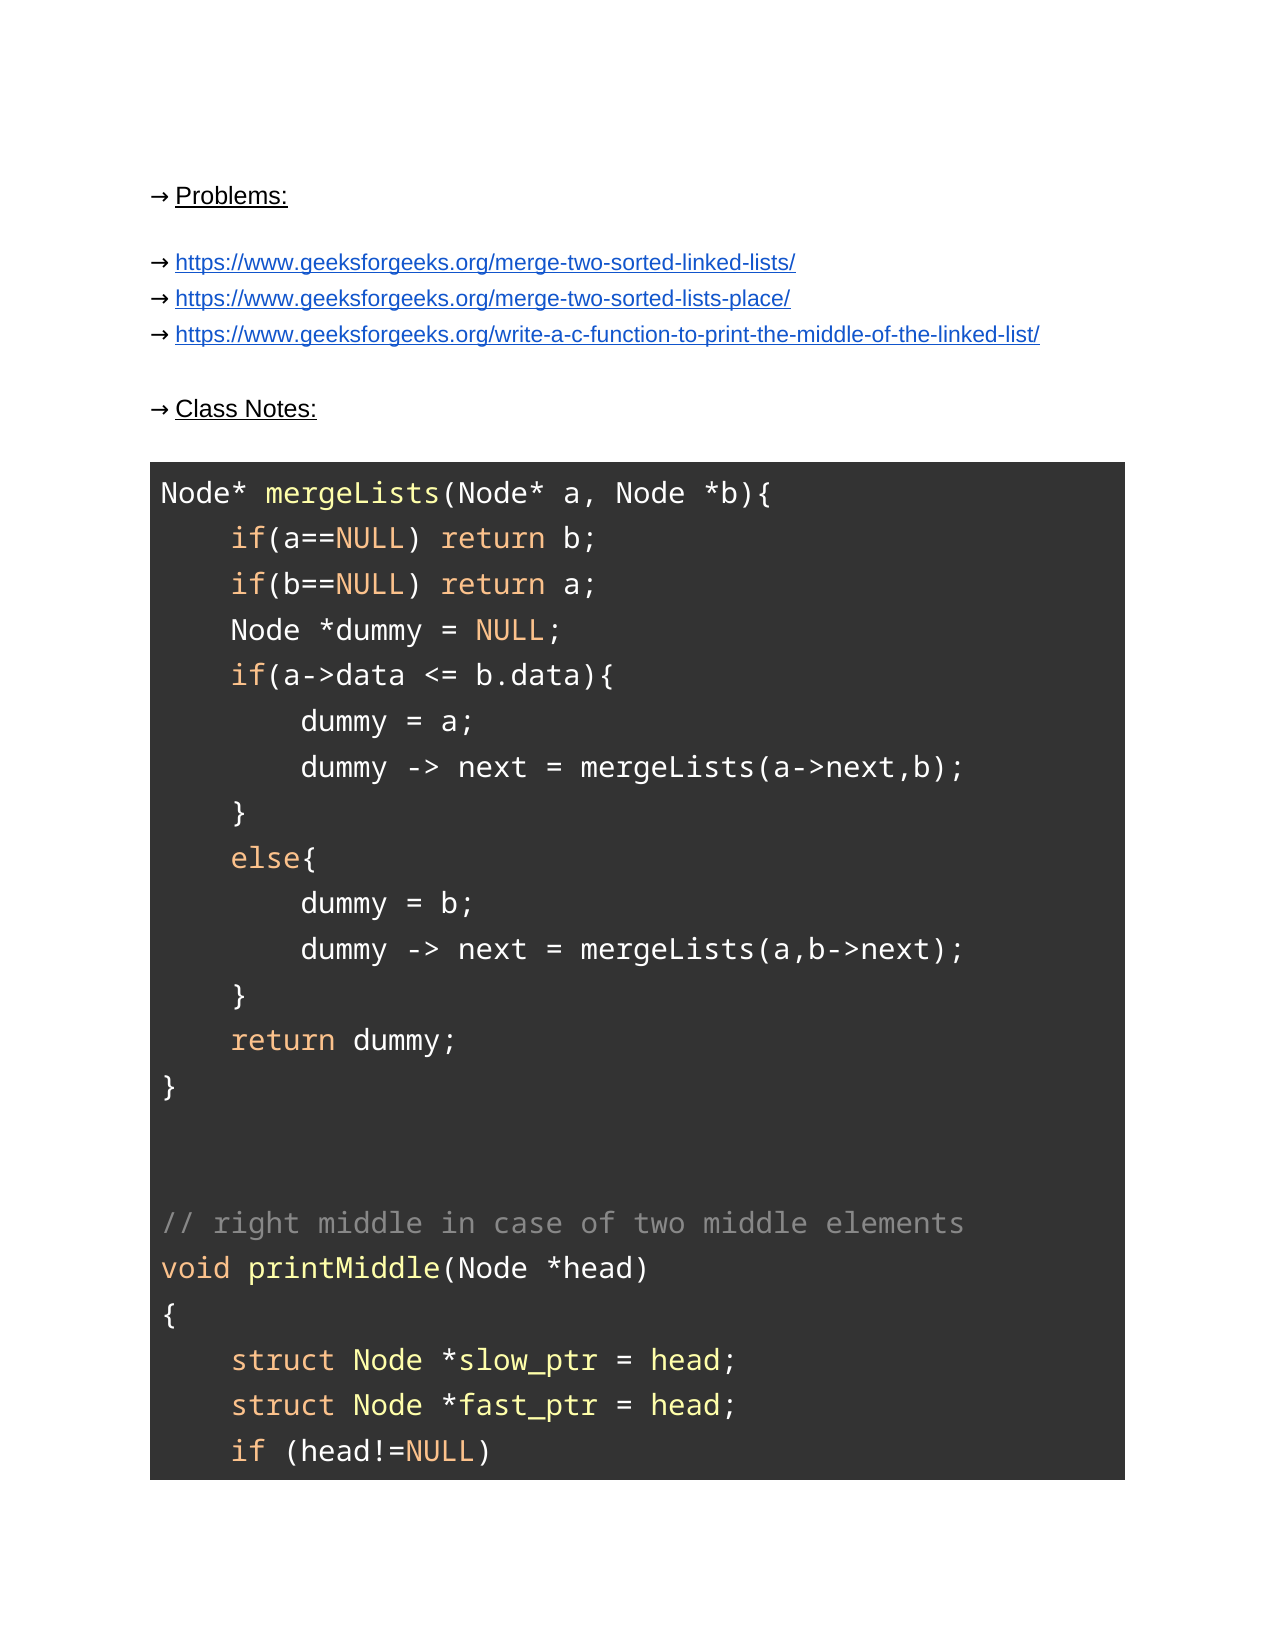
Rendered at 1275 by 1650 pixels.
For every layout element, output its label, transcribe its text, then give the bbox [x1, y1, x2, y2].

text → https://www.geeksforgeeks.org/merge-two-sorted-linked-lists/ [150, 246, 1125, 278]
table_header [150, 462, 1125, 1480]
text → https://www.geeksforgeeks.org/write-a-c-function-to-print-the-middle-of-the-linked-list/ [150, 318, 1125, 349]
text → https://www.geeksforgeeks.org/merge-two-sorted-lists-place/ [150, 282, 1125, 313]
text → Problems: [150, 180, 1125, 211]
text → Class Notes: [150, 393, 1125, 424]
